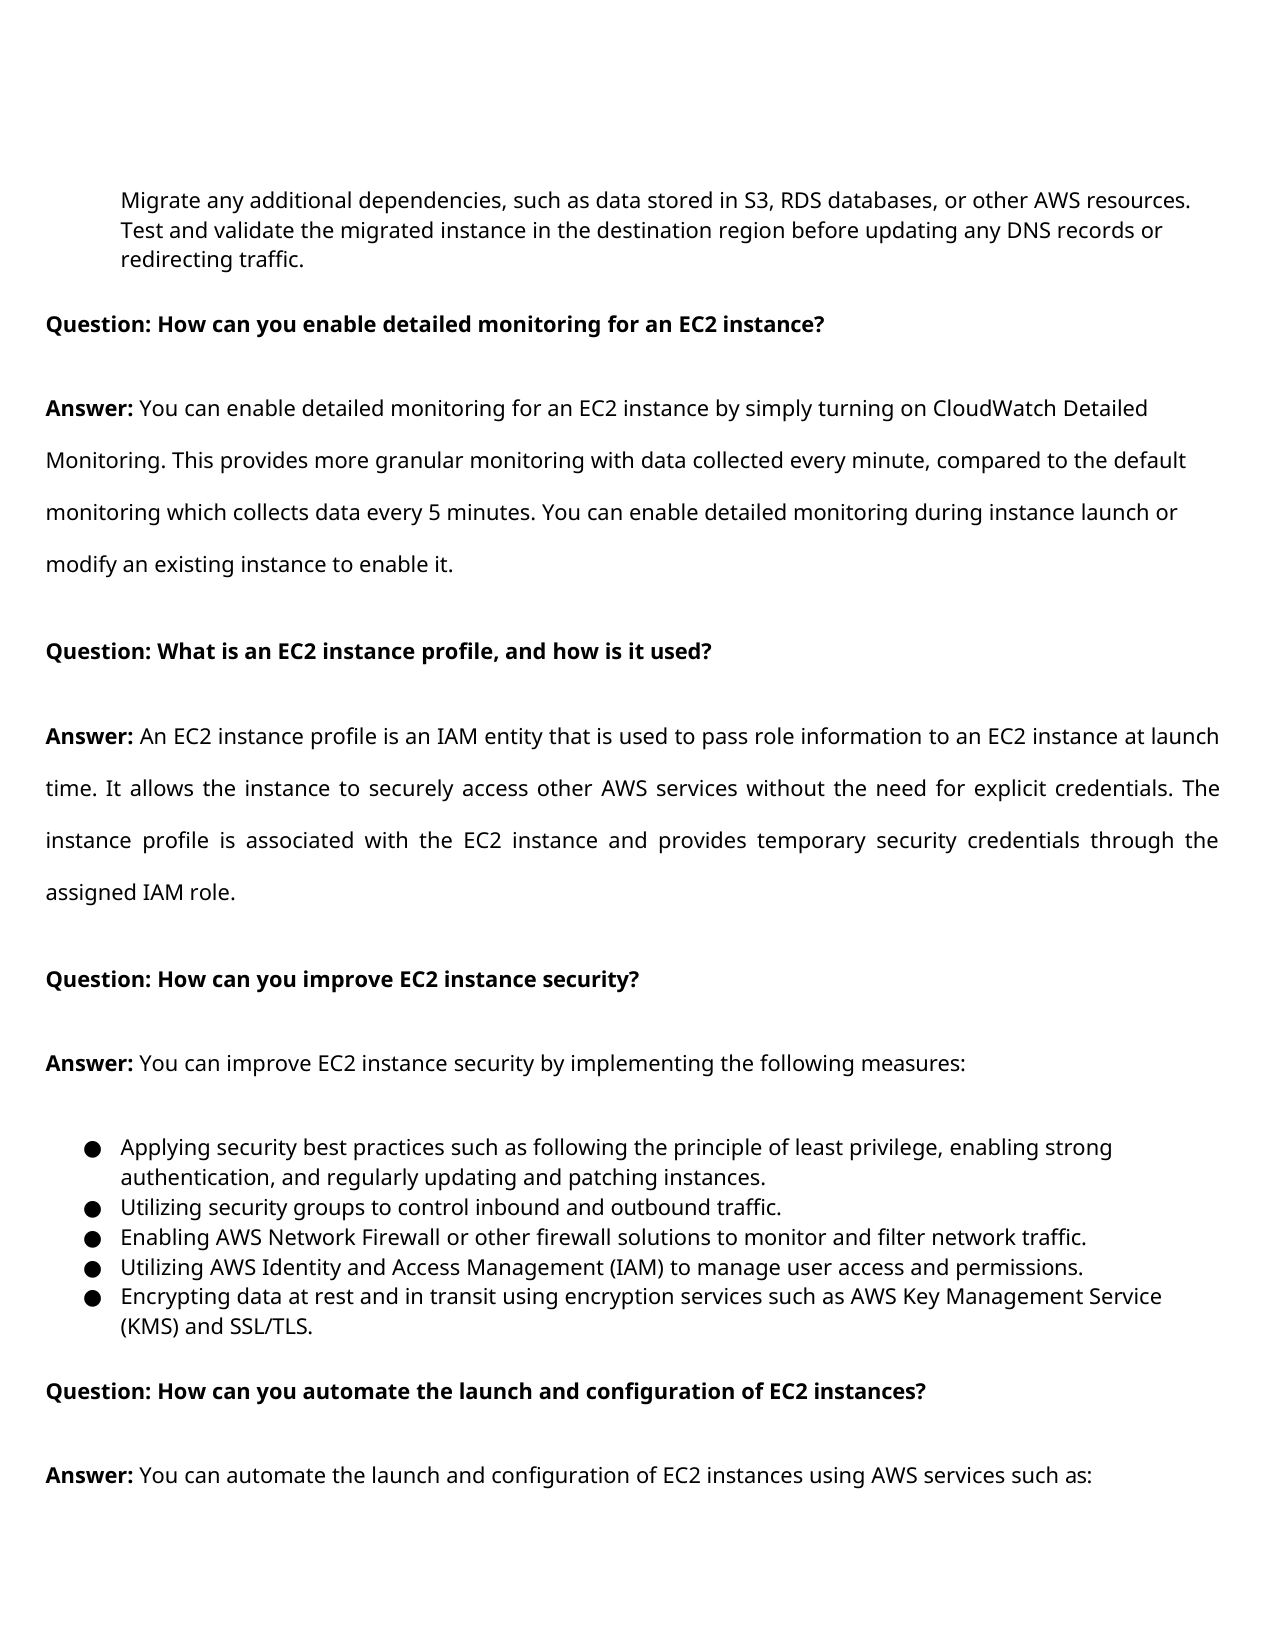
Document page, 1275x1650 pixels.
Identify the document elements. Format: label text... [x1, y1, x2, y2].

list Applying security best practices such as following the principle of least privilege, enabling strong authentication, and regularly updating and patching instances. [83, 1132, 1204, 1192]
list Encrypting data at rest and in transit using encryption services such as AWS Key Management Service (KMS) and SSL/TLS. [83, 1281, 1215, 1341]
list Enabling AWS Network Firewall or other firewall solutions to monitor and filter network traffic. [83, 1222, 1237, 1251]
list Utilizing security groups to control inbound and outbound traffic. [83, 1192, 1237, 1222]
subtitle Question: How can you automate the launch and configuration of EC2 instances? [45, 1376, 1237, 1405]
text Answer: You can enable detailed monitoring for an EC2 instance by simply turning on CloudWatch Detailed Monitoring. This provides more granular monitoring with data collected every minute, compared to the default monitoring which collects data every 5 minutes. You can enable detailed monitoring during instance launch or modify an existing instance to enable it. [45, 393, 1215, 579]
list Utilizing AWS Identity and Access Management (IAM) to manage user access and permissions. [83, 1251, 1237, 1281]
subtitle Question: How can you improve EC2 instance security? [45, 964, 1237, 993]
text Test and validate the migrated instance in the destination region before updating any DNS records or redirecting traffic. [120, 214, 1237, 274]
text Answer: An EC2 instance profile is an IAM entity that is used to pass role information to an EC2 instance at launch time. It allows the instance to securely access other AWS services without the need for explicit credentials. The instance profile is associated with the EC2 instance and provides temporary security credentials through the assigned IAM role. [45, 721, 1220, 907]
subtitle Question: How can you enable detailed monitoring for an EC2 instance? [45, 309, 1237, 339]
text Answer: You can improve EC2 instance security by implementing the following measures: [45, 1048, 1237, 1078]
text Answer: You can automate the launch and configuration of EC2 instances using AWS services such as: [45, 1460, 1237, 1490]
subtitle Question: What is an EC2 instance profile, and how is it used? [45, 636, 1237, 666]
text Migrate any additional dependencies, such as data stored in S3, RDS databases, or other AWS resources. [120, 185, 1237, 214]
